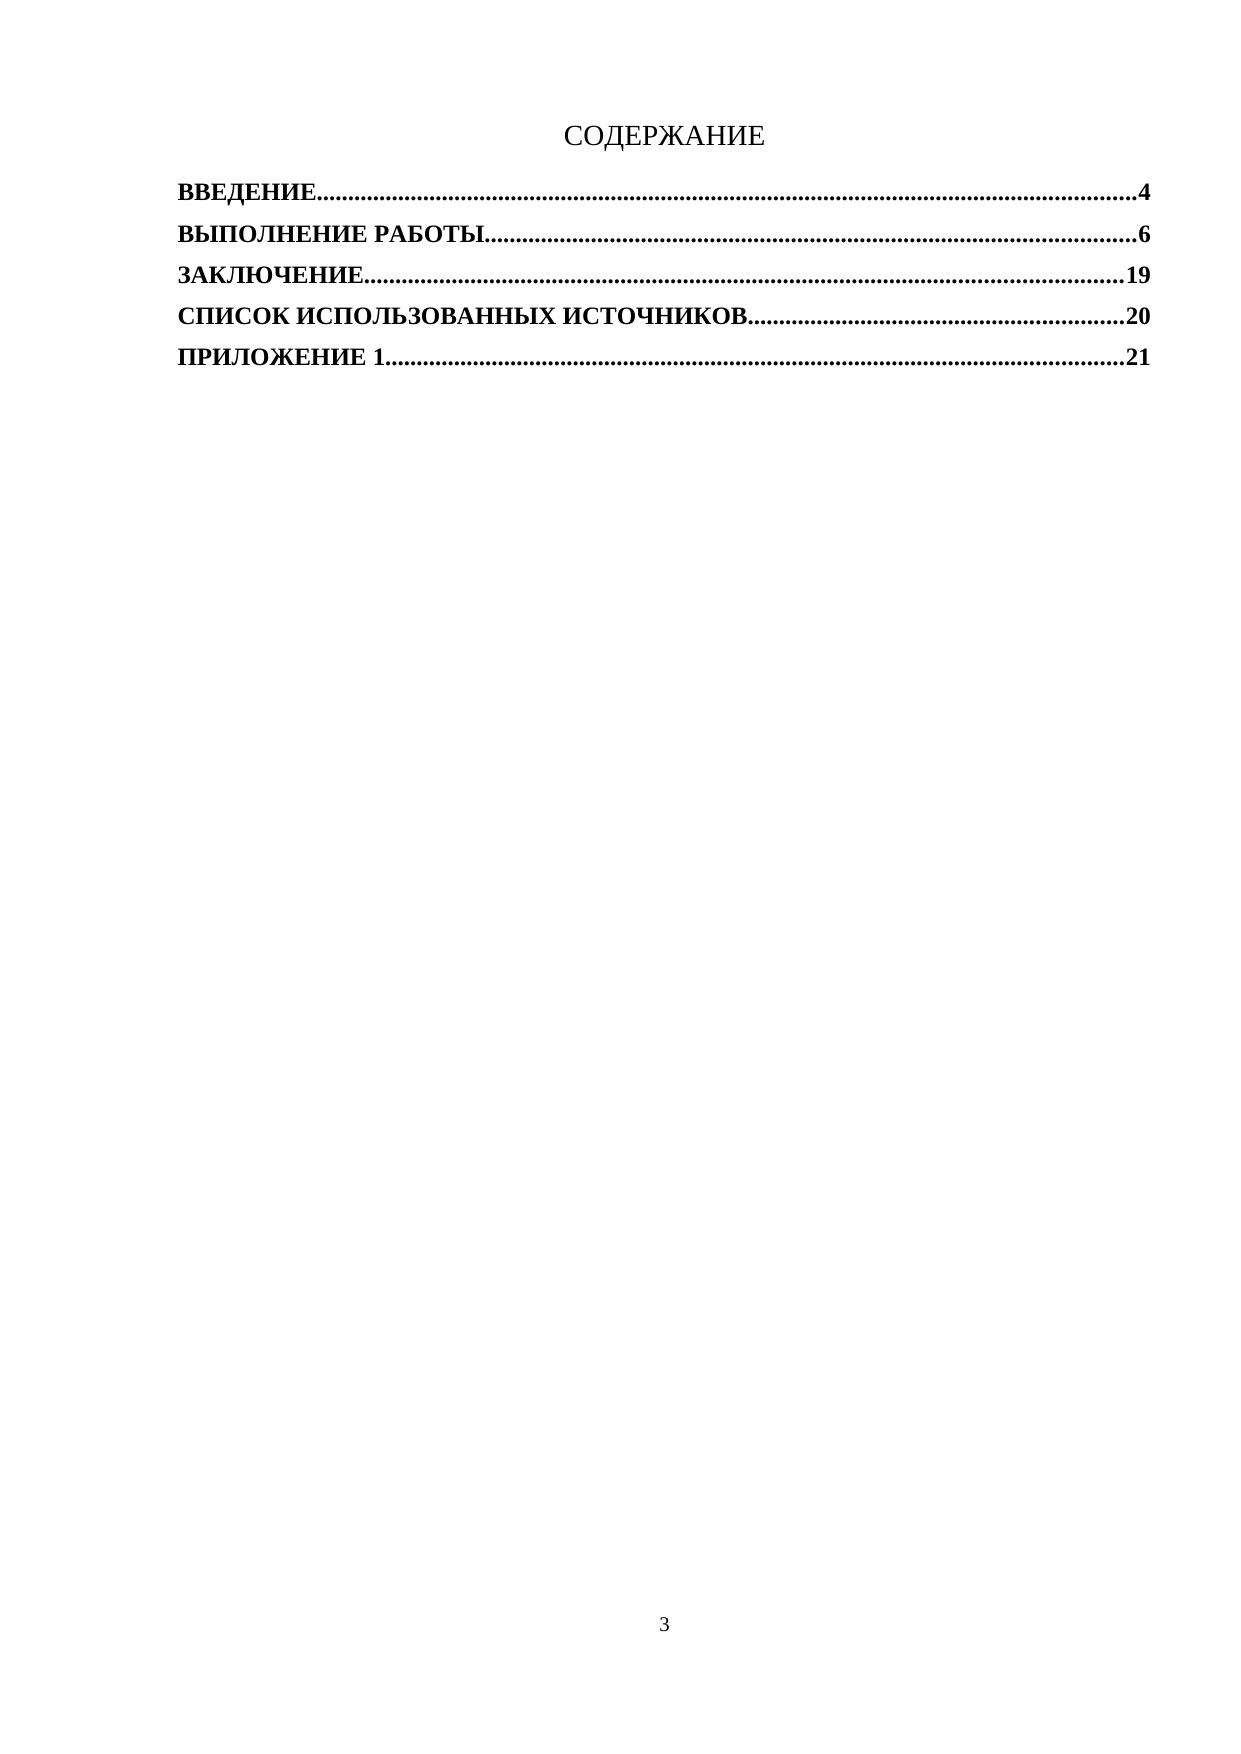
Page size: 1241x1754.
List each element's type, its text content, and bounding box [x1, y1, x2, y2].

text СПИСОК ИСПОЛЬЗОВАННЫХ ИСТОЧНИКОВ 20 [177, 301, 1152, 330]
text ВВЕДЕНИЕ 4 [177, 177, 1152, 206]
text ВЫПОЛНЕНИЕ РАБОТЫ 6 [177, 219, 1152, 247]
text СОДЕРЖАНИЕ [177, 118, 1152, 152]
text ЗАКЛЮЧЕНИЕ 19 [177, 260, 1152, 289]
text ПРИЛОЖЕНИЕ 1 21 [177, 342, 1152, 371]
